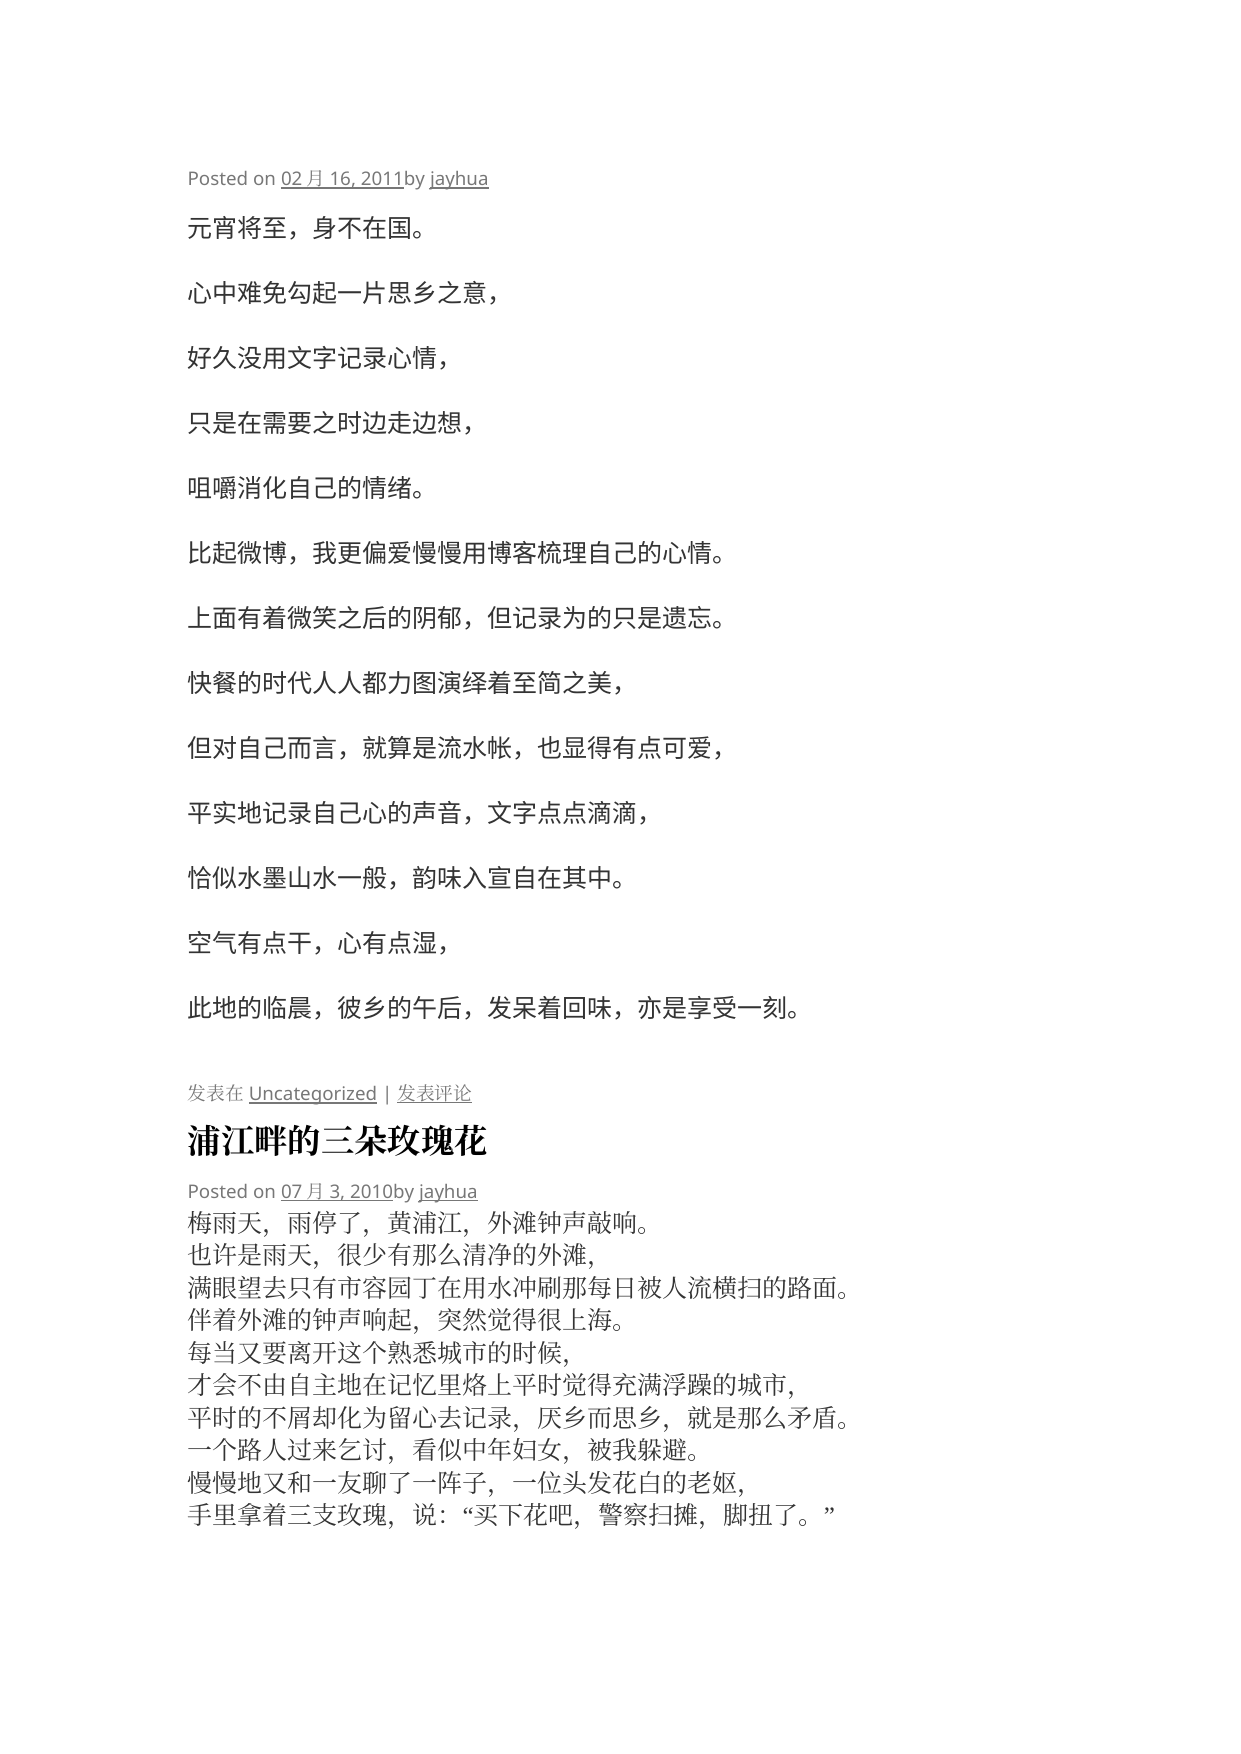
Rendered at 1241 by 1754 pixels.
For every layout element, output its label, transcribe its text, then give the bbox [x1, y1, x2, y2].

text 浦江畔的三朵玫瑰花 [187, 1109, 1053, 1174]
text 才会不由自主地在记忆里烙上平时觉得充满浮躁的城市， [187, 1369, 1053, 1402]
text 一个路人过来乞讨，看似中年妇女，被我躲避。 [187, 1434, 1053, 1467]
text 每当又要离开这个熟悉城市的时候， [187, 1337, 1053, 1369]
text Posted on 02月 16, 2011by jayhua [187, 162, 1053, 194]
text 元宵将至，身不在国。 心中难免勾起一片思乡之意， 好久没用文字记录心情， 只是在需要之时边走边想， 咀嚼消化自己的情绪。 比起微博，我更偏爱慢慢用博客梳理自己的心情。 上面有着微笑之后的阴郁，但记录为的只是遗忘。 快餐的时代人人都力图演绎着至简之美， 但对自己而言，就算是流水帐，也显得有点可爱， 平实地记录自己心的声音，文字点点滴滴， 恰似水墨山水一般，韵味入宣自在其中。 空气有点干，心有点湿， 此地的临晨，彼乡的午后，发呆着回味，亦是享受一刻。 [187, 194, 1053, 1039]
text 满眼望去只有市容园丁在用水冲刷那每日被人流横扫的路面。 [187, 1272, 1053, 1304]
text 手里拿着三支玫瑰，说：“买下花吧，警察扫摊，脚扭了。” [187, 1499, 1053, 1532]
text 梅雨天，雨停了，黄浦江，外滩钟声敲响。 [187, 1207, 1053, 1239]
text 伴着外滩的钟声响起，突然觉得很上海。 [187, 1304, 1053, 1337]
text Posted on 07月 3, 2010by jayhua [187, 1174, 1053, 1207]
text 平时的不屑却化为留心去记录，厌乡而思乡，就是那么矛盾。 [187, 1402, 1053, 1434]
text 发表在 Uncategorized | 发表评论 [187, 1077, 1053, 1109]
text 慢慢地又和一友聊了一阵子，一位头发花白的老妪， [187, 1467, 1053, 1499]
text 也许是雨天，很少有那么清净的外滩， [187, 1239, 1053, 1272]
